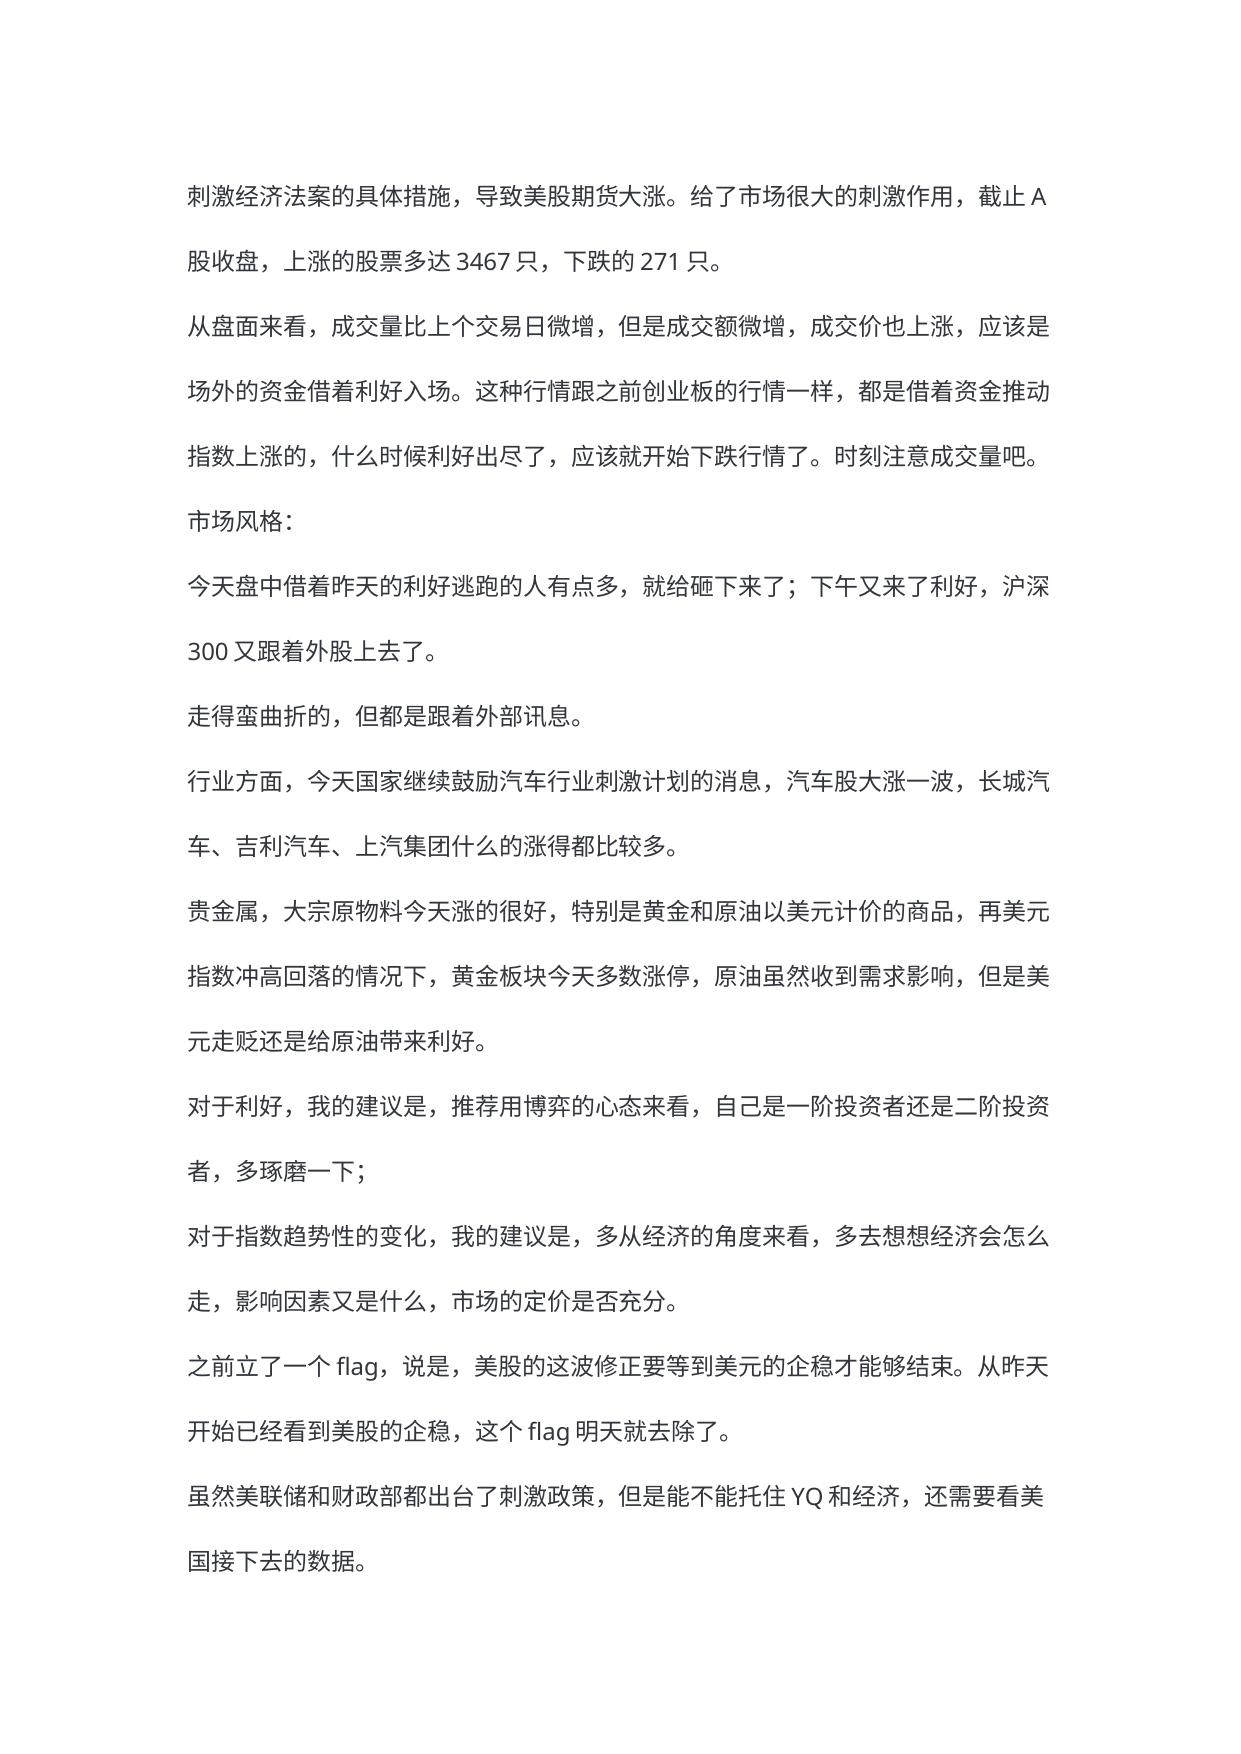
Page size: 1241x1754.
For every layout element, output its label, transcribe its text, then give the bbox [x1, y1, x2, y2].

text 走得蛮曲折的，但都是跟着外部讯息。 [187, 682, 1053, 747]
text 虽然美联储和财政部都出台了刺激政策，但是能不能托住YQ和经济，还需要看美国接下去的数据。 [187, 1462, 1053, 1592]
text 市场风格： [187, 487, 1053, 552]
text 对于指数趋势性的变化，我的建议是，多从经济的角度来看，多去想想经济会怎么走，影响因素又是什么，市场的定价是否充分。 [187, 1202, 1053, 1332]
text 之前立了一个flag，说是，美股的这波修正要等到美元的企稳才能够结束。从昨天开始已经看到美股的企稳，这个flag明天就去除了。 [187, 1332, 1053, 1462]
text 贵金属，大宗原物料今天涨的很好，特别是黄金和原油以美元计价的商品，再美元指数冲高回落的情况下，黄金板块今天多数涨停，原油虽然收到需求影响，但是美元走贬还是给原油带来利好。 [187, 877, 1053, 1072]
text 从盘面来看，成交量比上个交易日微增，但是成交额微增，成交价也上涨，应该是场外的资金借着利好入场。这种行情跟之前创业板的行情一样，都是借着资金推动指数上涨的，什么时候利好出尽了，应该就开始下跌行情了。时刻注意成交量吧。 [187, 292, 1053, 487]
text 今天盘中借着昨天的利好逃跑的人有点多，就给砸下来了；下午又来了利好，沪深300又跟着外股上去了。 [187, 552, 1053, 682]
text 行业方面，今天国家继续鼓励汽车行业刺激计划的消息，汽车股大涨一波，长城汽车、吉利汽车、上汽集团什么的涨得都比较多。 [187, 747, 1053, 877]
text 对于利好，我的建议是，推荐用博弈的心态来看，自己是一阶投资者还是二阶投资者，多琢磨一下； [187, 1072, 1053, 1202]
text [187, 162, 1053, 292]
